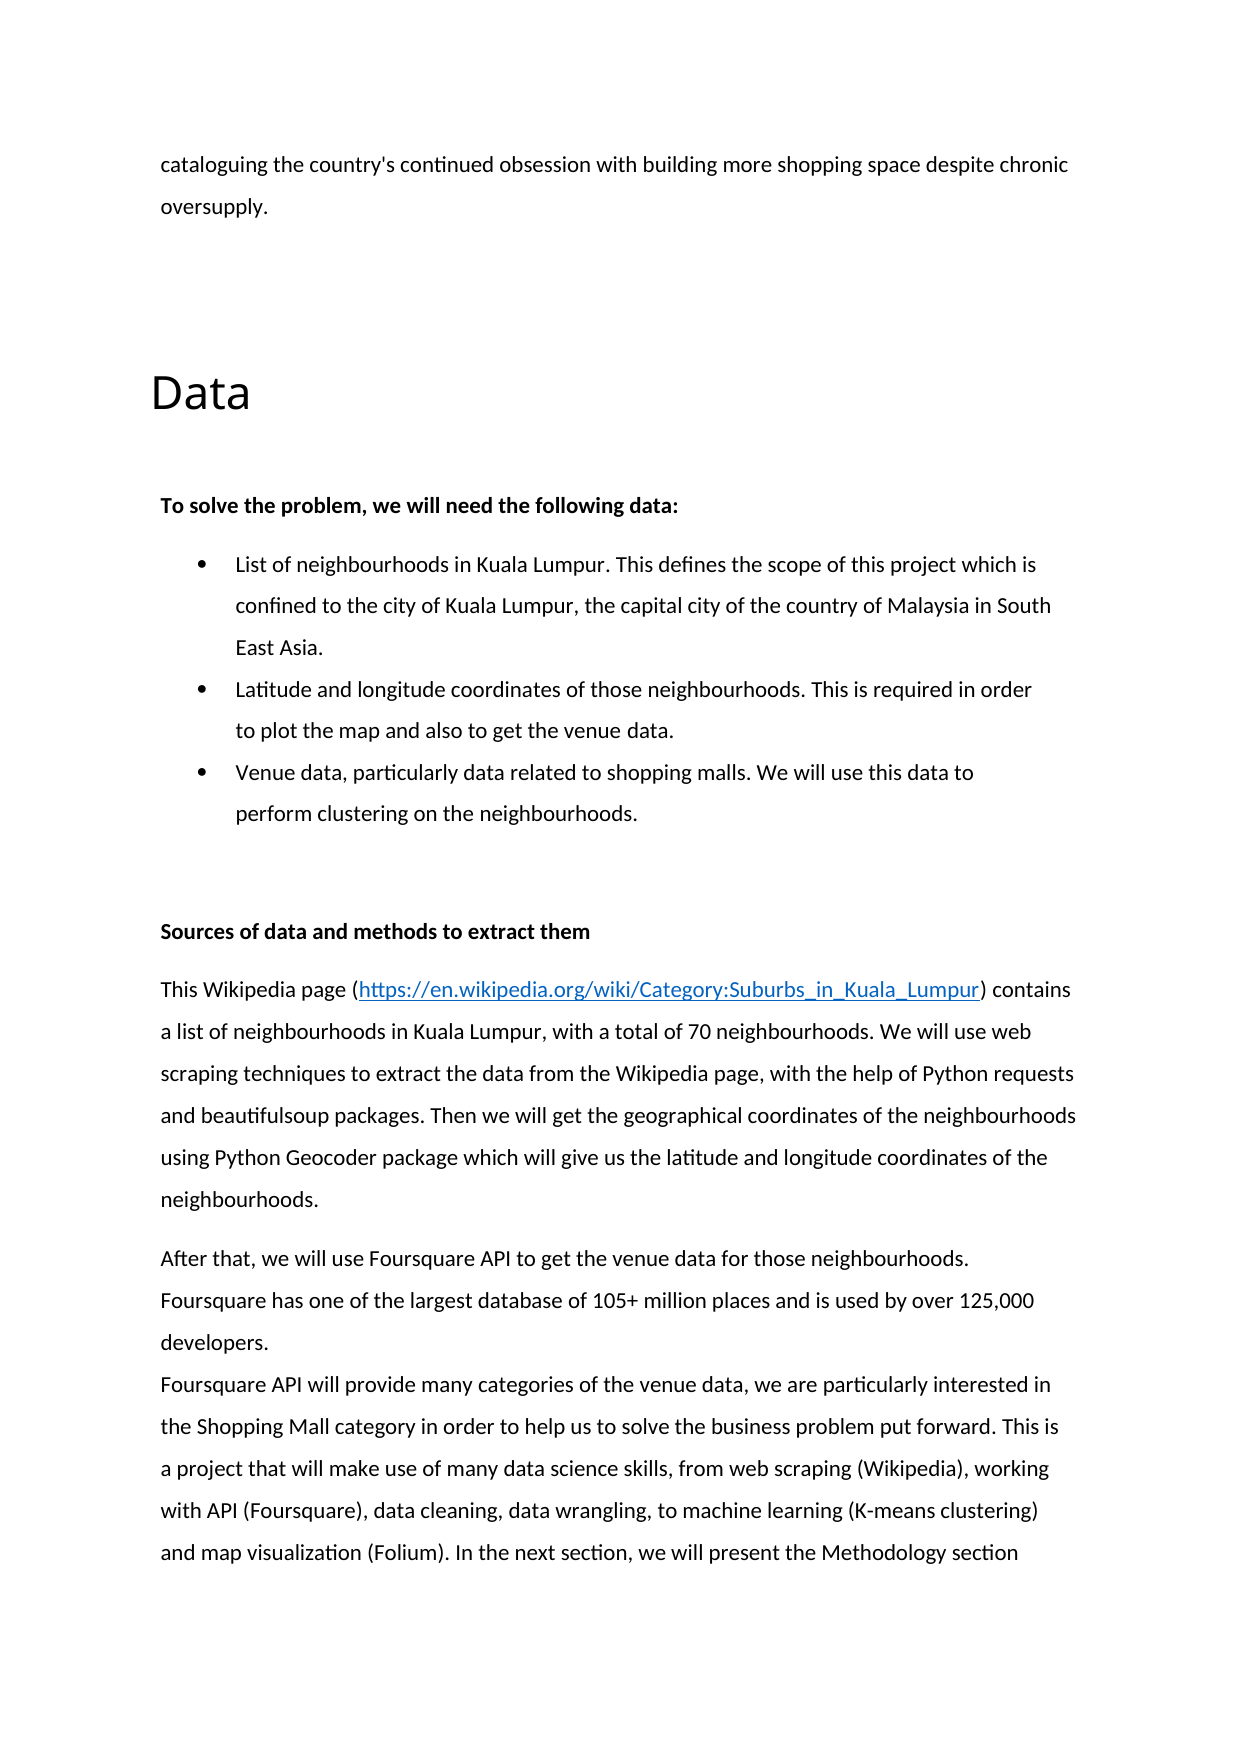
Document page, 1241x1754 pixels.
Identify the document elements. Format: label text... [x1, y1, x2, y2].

text After that, we will use Foursquare API to get the venue data for those neighbourhoods. Foursquare has one of the largest database of 105+ million places and is used by over 125,000 developers. [160, 1244, 1061, 1356]
subtitle Sources of data and methods to extract them [160, 917, 1090, 945]
list Latitude and longitude coordinates of those neighbourhoods. This is required in order to plot the map and also to get the venue data. [198, 675, 1036, 744]
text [160, 150, 1078, 220]
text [160, 1370, 1068, 1566]
list Venue data, particularly data related to shopping malls. We will use this data to perform clustering on the neighbourhoods. [198, 758, 1035, 827]
list List of neighbourhoods in Kuala Lumpur. This defines the scope of this project which is confined to the city of Kuala Lumpur, the capital city of the country of Malaysia in South East Asia. [198, 550, 1074, 661]
subtitle To solve the problem, we will need the following data: [160, 491, 1090, 519]
text This Wikipedia page (https://en.wikipedia.org/wiki/Category:Suburbs_in_Kuala_Lumpur) contains a list of neighbourhoods in Kuala Lumpur, with a total of 70 neighbourhoods. We will use web scraping techniques to extract the data from the Wikipedia page, with the help of Python requests and beautifulsoup packages. Then we will get the geographical coordinates of the neighbourhoods using Python Geocoder package which will give us the latitude and longitude coordinates of the neighbourhoods. [160, 976, 1078, 1213]
text Data [150, 360, 1090, 423]
